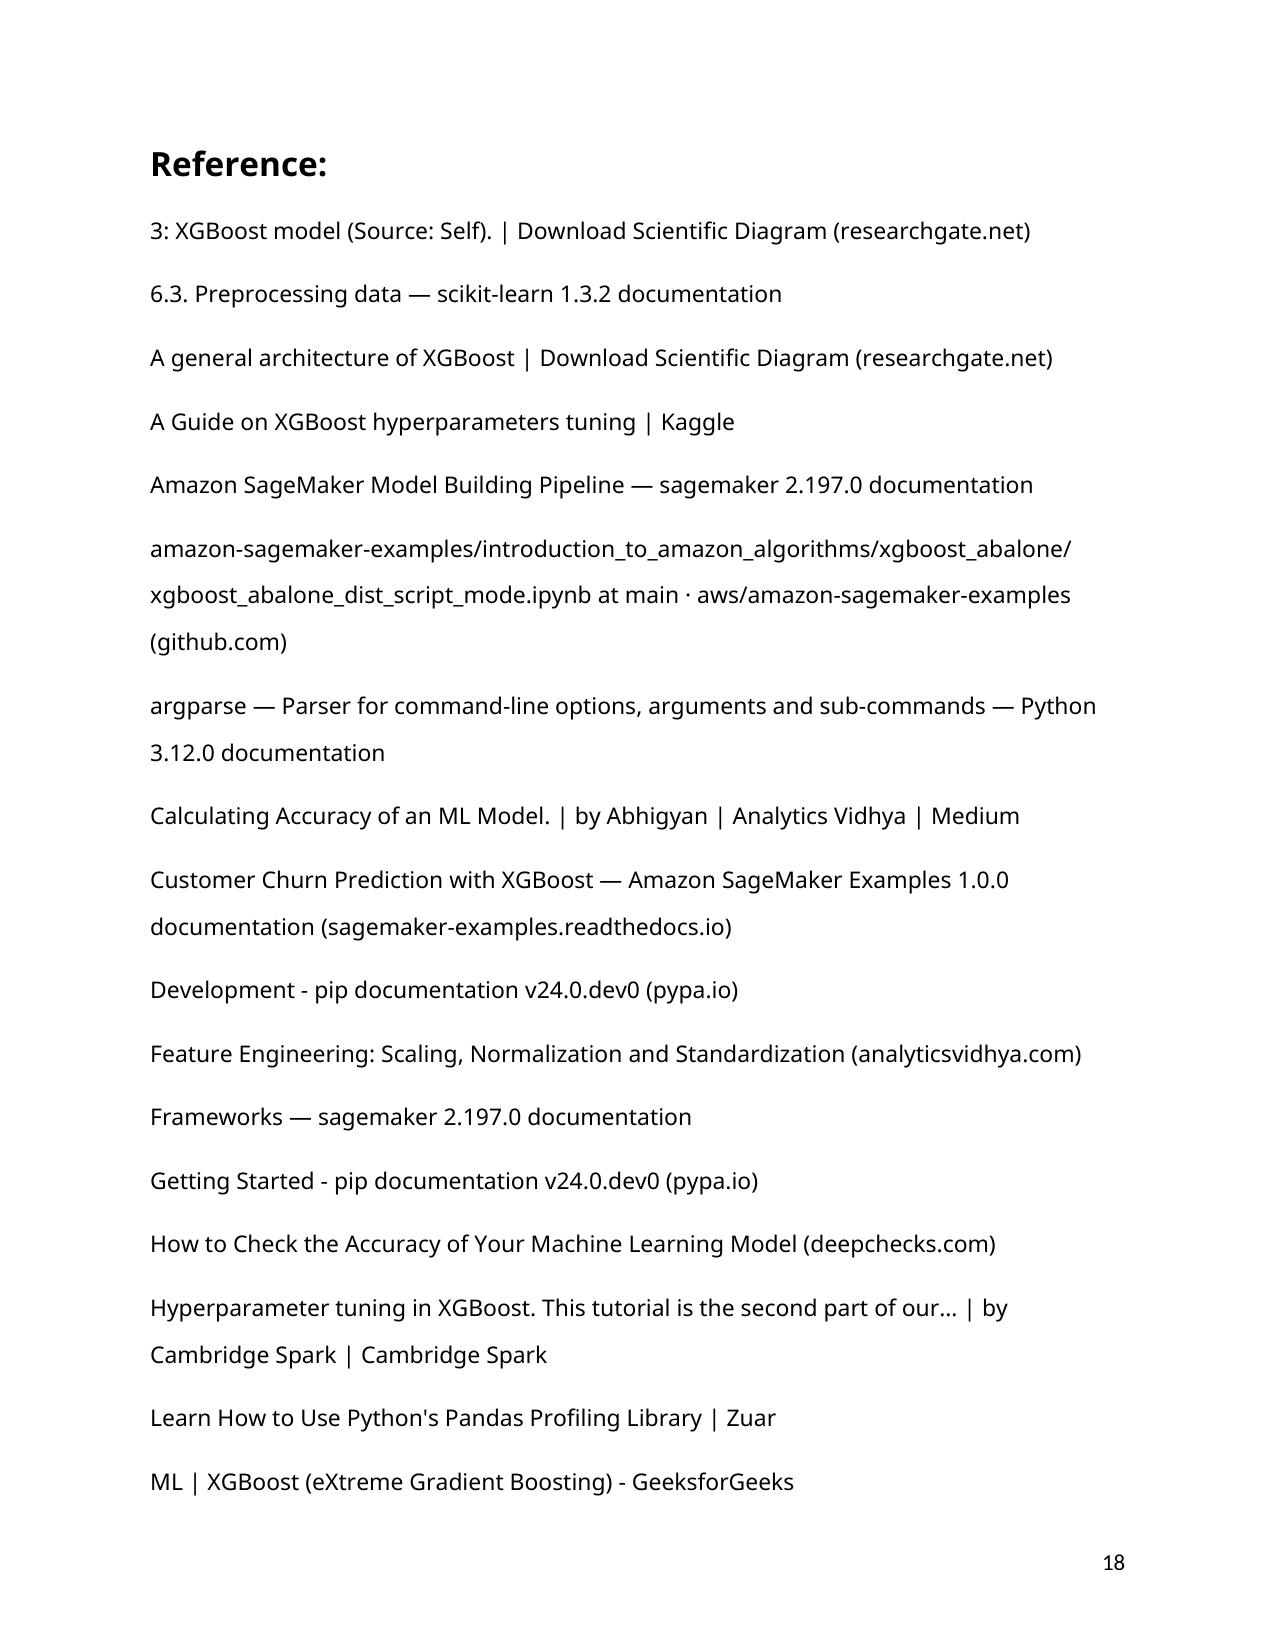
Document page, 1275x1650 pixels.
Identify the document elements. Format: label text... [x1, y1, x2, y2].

text Hyperparameter tuning in XGBoost. This tutorial is the second part of our… | by Cambridge Spark | Cambridge Spark [150, 1292, 1125, 1370]
text Learn How to Use Python's Pandas Profiling Library | Zuar [150, 1402, 1125, 1434]
text Frameworks — sagemaker 2.197.0 documentation [150, 1101, 1125, 1133]
text Feature Engineering: Scaling, Normalization and Standardization (analyticsvidhya.com) [150, 1038, 1125, 1069]
text amazon-sagemaker-examples/introduction_to_amazon_algorithms/xgboost_abalone/xgboost_abalone_dist_script_mode.ipynb at main · aws/amazon-sagemaker-examples (github.com) [150, 533, 1125, 658]
text Customer Churn Prediction with XGBoost — Amazon SageMaker Examples 1.0.0 documentation (sagemaker-examples.readthedocs.io) [150, 864, 1125, 942]
text 6.3. Preprocessing data — scikit-learn 1.3.2 documentation [150, 278, 1125, 310]
text Getting Started - pip documentation v24.0.dev0 (pypa.io) [150, 1165, 1125, 1196]
text How to Check the Accuracy of Your Machine Learning Model (deepchecks.com) [150, 1228, 1125, 1260]
text 3: XGBoost model (Source: Self). | Download Scientific Diagram (researchgate.net) [150, 215, 1125, 246]
text argparse — Parser for command-line options, arguments and sub-commands — Python 3.12.0 documentation [150, 690, 1125, 768]
subtitle Reference: [150, 141, 1125, 186]
text Amazon SageMaker Model Building Pipeline — sagemaker 2.197.0 documentation [150, 469, 1125, 500]
text ML | XGBoost (eXtreme Gradient Boosting) - GeeksforGeeks [150, 1466, 1125, 1497]
text Calculating Accuracy of an ML Model. | by Abhigyan | Analytics Vidhya | Medium [150, 800, 1125, 832]
text Development - pip documentation v24.0.dev0 (pypa.io) [150, 974, 1125, 1006]
text A general architecture of XGBoost | Download Scientific Diagram (researchgate.net) [150, 342, 1125, 373]
text A Guide on XGBoost hyperparameters tuning | Kaggle [150, 406, 1125, 437]
